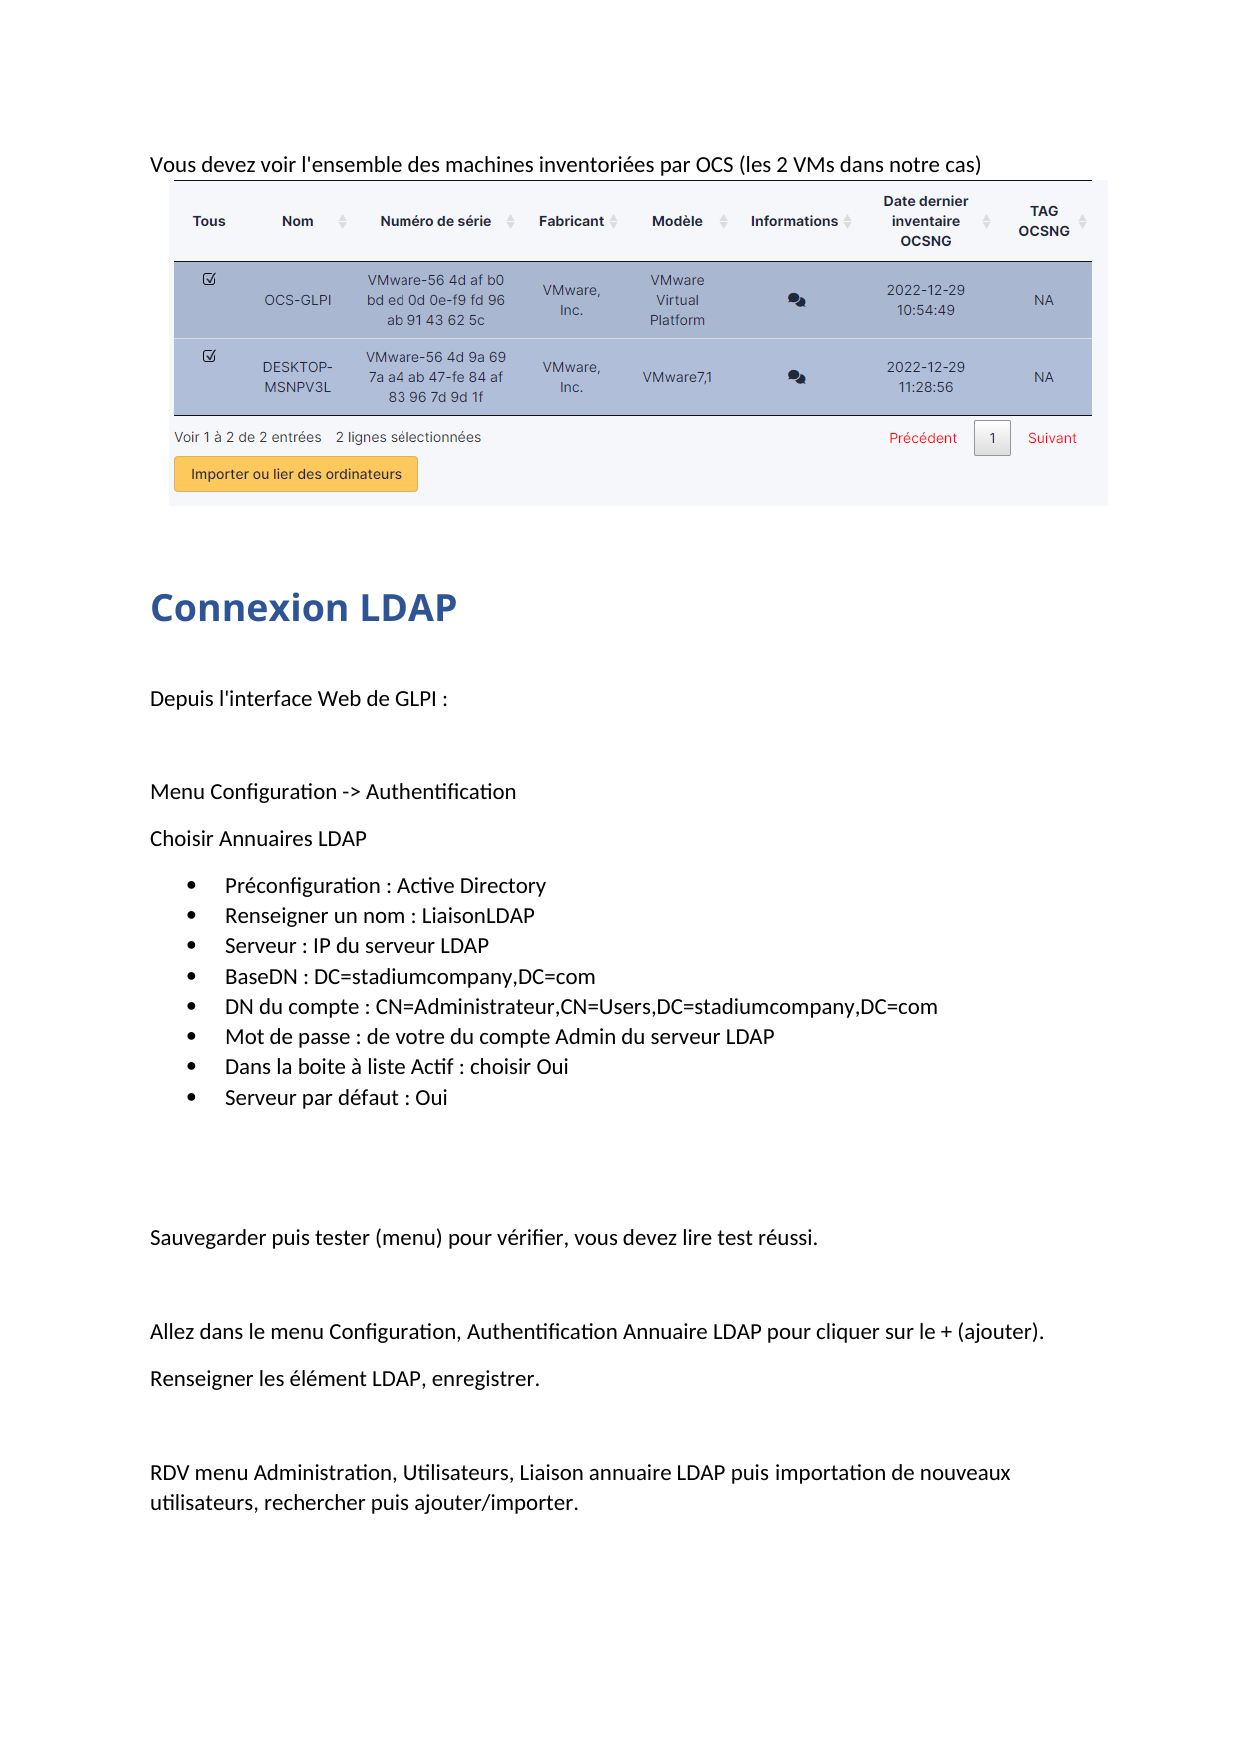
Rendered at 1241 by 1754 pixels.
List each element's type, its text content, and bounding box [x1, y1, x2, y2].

text Choisir Annuaires LDAP [150, 824, 1090, 852]
list Préconfiguration : Active Directory [187, 871, 1090, 899]
text Sauvegarder puis tester (menu) pour vérifier, vous devez lire test réussi. [150, 1223, 1090, 1251]
list Mot de passe : de votre du compte Admin du serveur LDAP [187, 1022, 1090, 1050]
list Serveur par défaut : Oui [187, 1083, 1090, 1111]
text Vous devez voir l'ensemble des machines inventoriées par OCS (les 2 VMs dans notre cas) [150, 150, 1090, 505]
text Depuis l'interface Web de GLPI : [150, 684, 1090, 712]
list Renseigner un nom : LiaisonLDAP [187, 901, 1090, 929]
text Renseigner les élément LDAP, enregistrer. [150, 1364, 1090, 1392]
list Dans la boite à liste Actif : choisir Oui [187, 1052, 1090, 1080]
text Menu Configuration -> Authentification [150, 777, 1090, 805]
list BaseDN : DC=stadiumcompany,DC=com [187, 962, 1090, 990]
list Serveur : IP du serveur LDAP [187, 932, 1090, 959]
text Allez dans le menu Configuration, Authentification Annuaire LDAP pour cliquer sur le + (ajouter). [150, 1317, 1090, 1345]
subtitle Connexion LDAP [150, 582, 1090, 633]
text RDV menu Administration, Utilisateurs, Liaison annuaire LDAP puis importation de nouveaux utilisateurs, rechercher puis ajouter/importer. [150, 1458, 1090, 1516]
list DN du compte : CN=Administrateur,CN=Users,DC=stadiumcompany,DC=com [187, 992, 1090, 1020]
